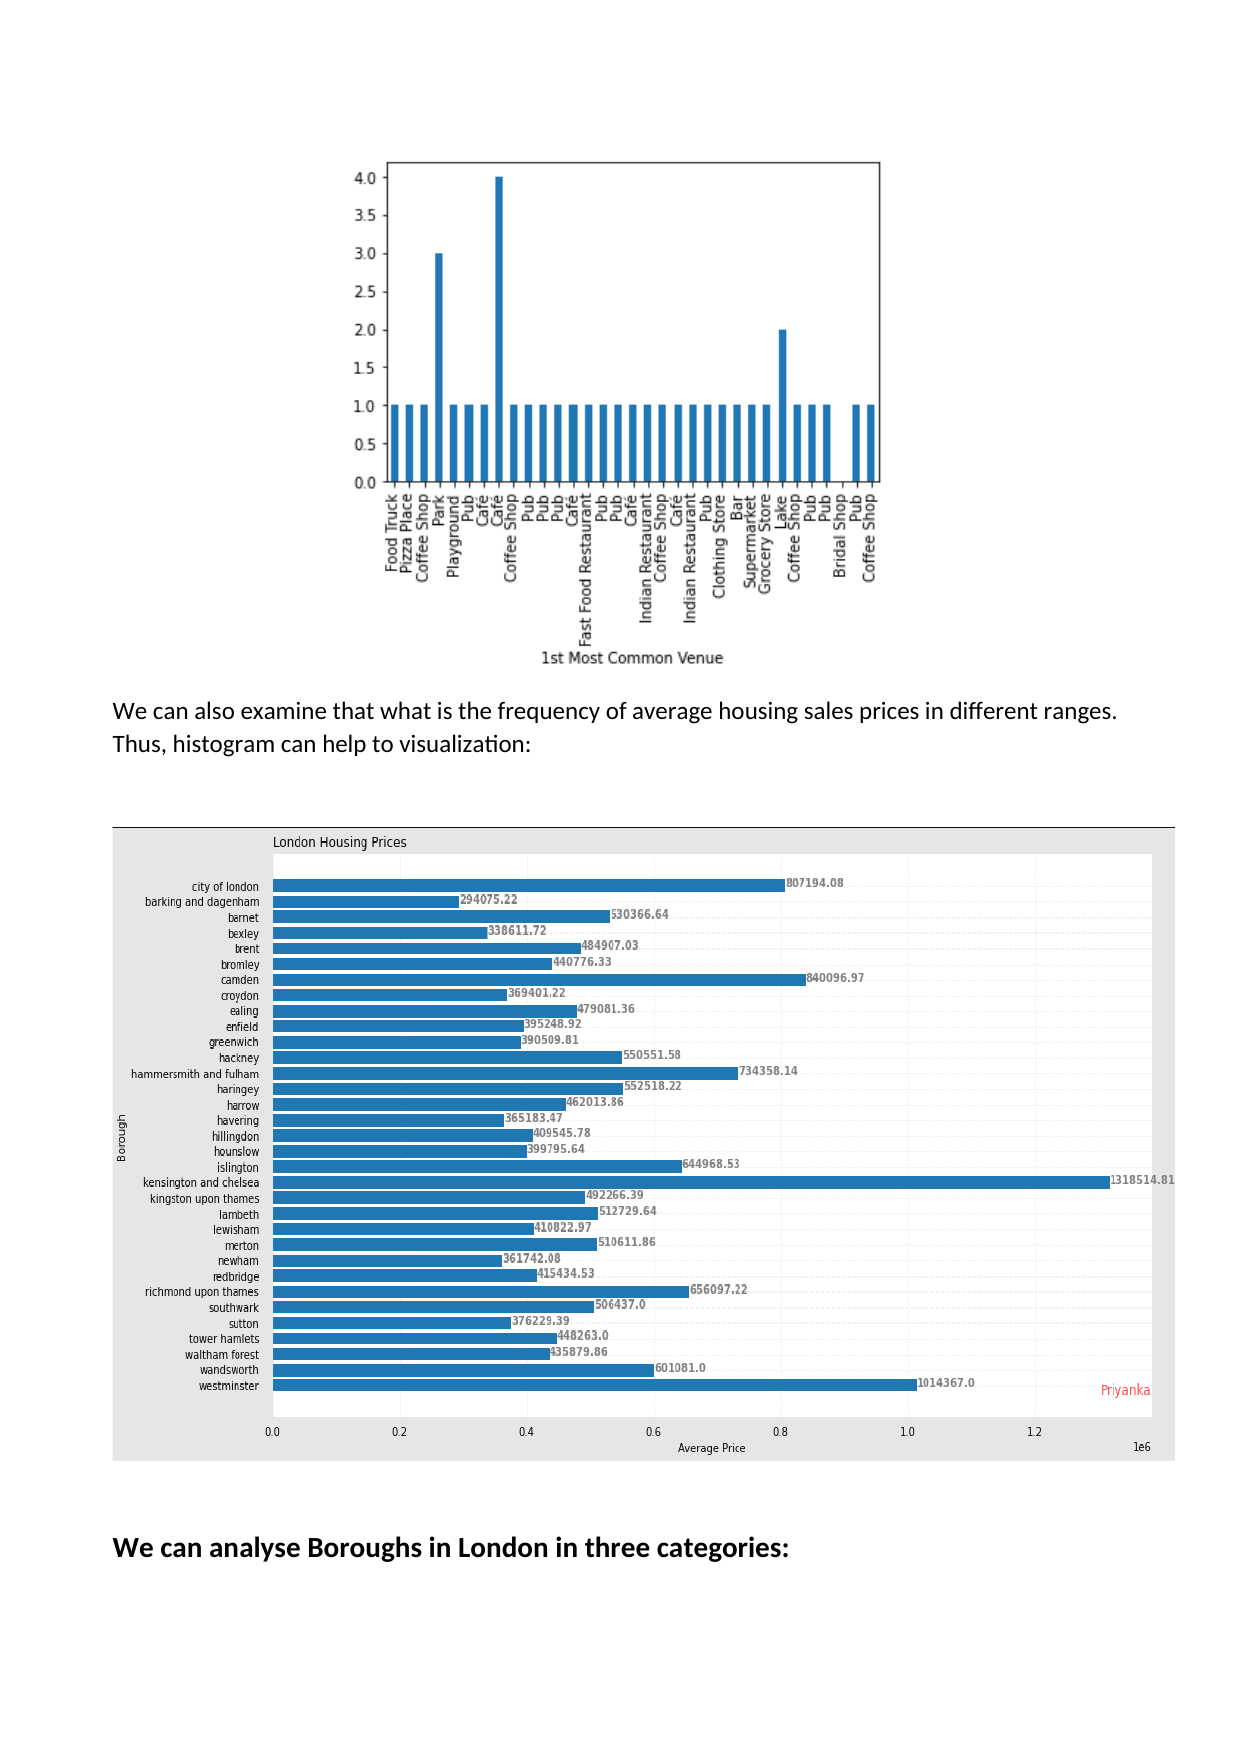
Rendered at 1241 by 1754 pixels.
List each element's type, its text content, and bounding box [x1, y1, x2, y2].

picture [112, 827, 1175, 1461]
text We can also examine that what is the frequency of average housing sales prices in different ranges. Thus, histogram can help to visualization: [112, 695, 1128, 759]
text We can analyse Boroughs in London in three categories: [112, 1529, 1128, 1564]
picture [334, 150, 907, 677]
